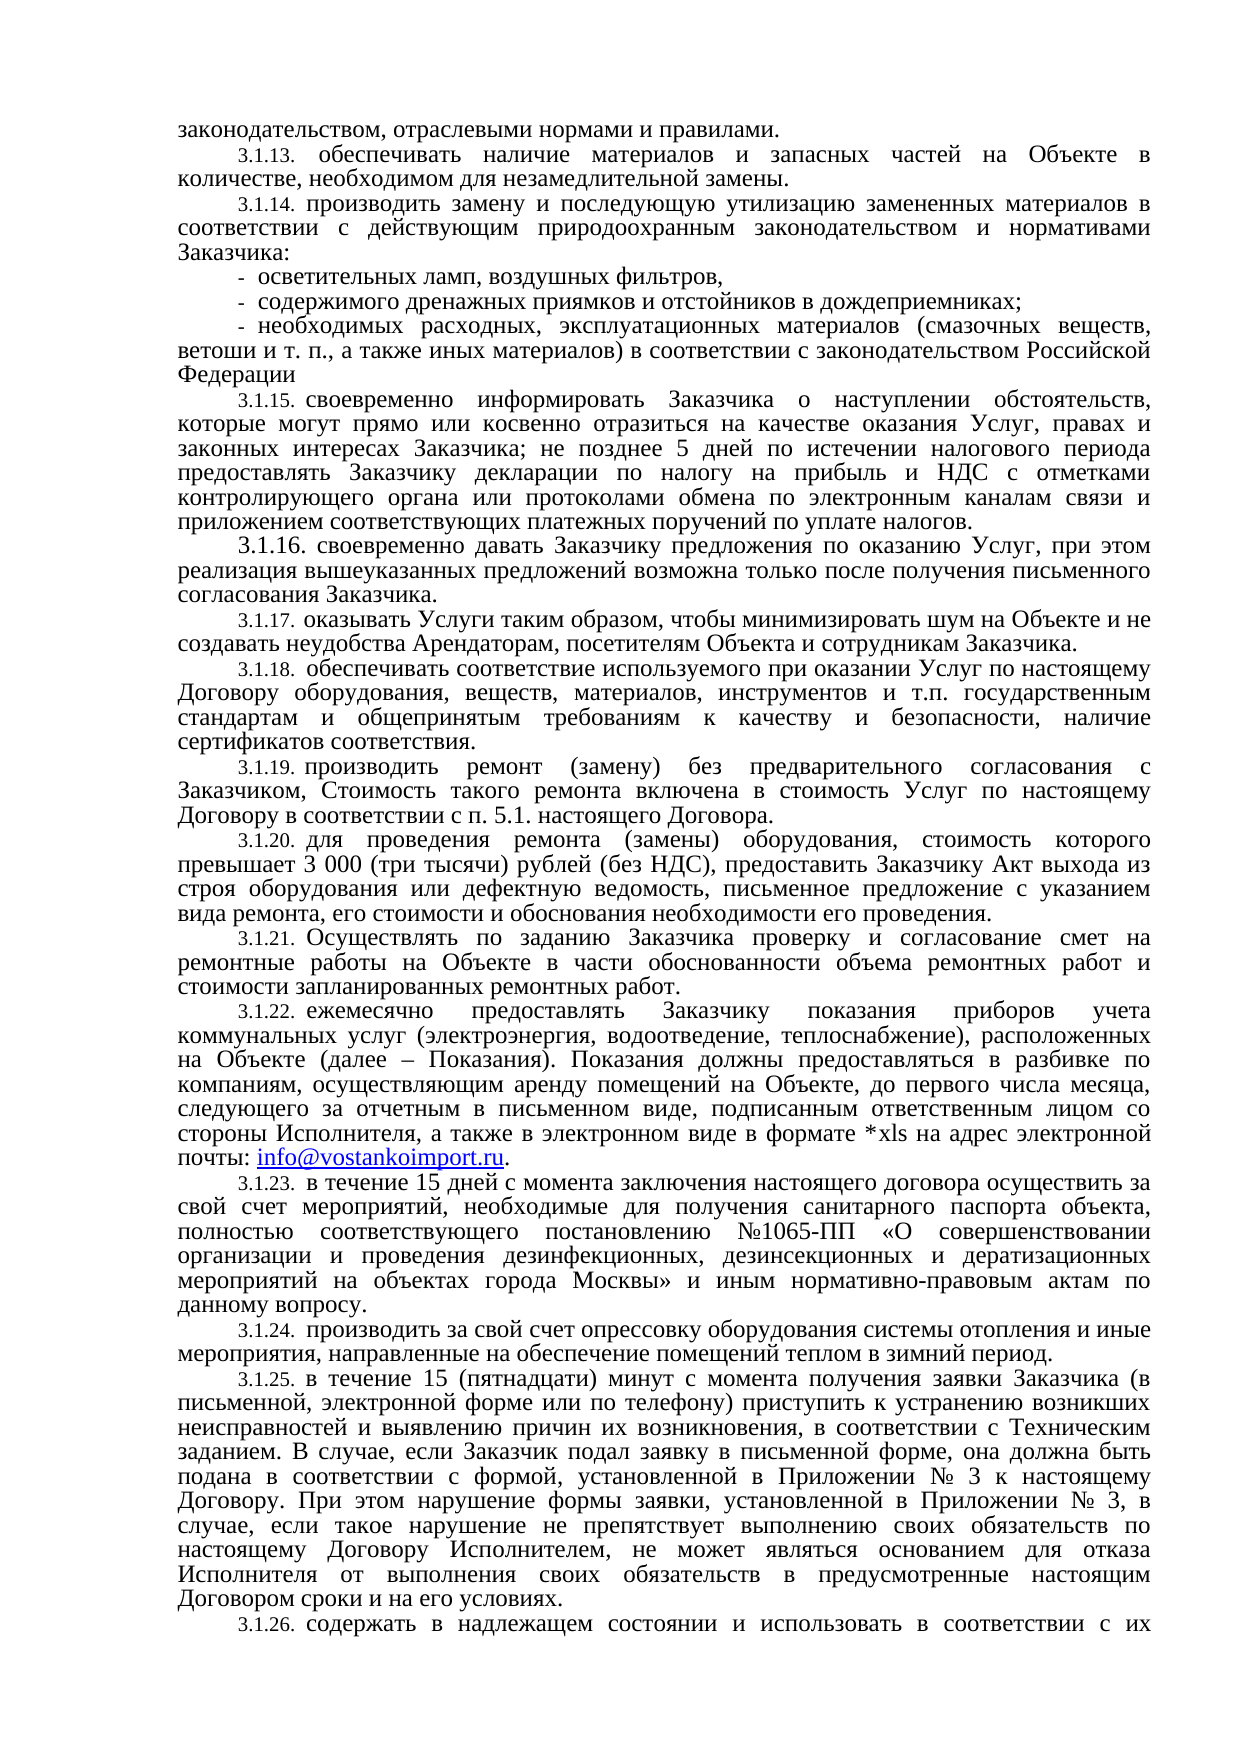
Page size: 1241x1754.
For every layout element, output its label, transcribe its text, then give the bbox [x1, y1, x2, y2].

list в течение 15 (пятнадцати) минут с момента получения заявки Заказчика (в письменной, электронной форме или по телефону) приступить к устранению возникших неисправностей и выявлению причин их возникновения, в соответствии с Техническим заданием. В случае, если Заказчик подал заявку в письменной форме, она должна быть подана в соответствии с формой, установленной в Приложении № 3 к настоящему Договору. При этом нарушение формы заявки, установленной в Приложении № 3, в случае, если такое нарушение не препятствует выполнению своих обязательств по настоящему Договору Исполнителем, не может являться основанием для отказа Исполнителя от выполнения своих обязательств в предусмотренные настоящим Договором сроки и на его условиях. [177, 1367, 1152, 1611]
text 3.1.16. своевременно давать Заказчику предложения по оказанию Услуг, при этом реализация вышеуказанных предложений возможна только после получения письменного согласования Заказчика. [177, 534, 1152, 608]
list для проведения ремонта (замены) оборудования, стоимость которого превышает 3 000 (три тысячи) рублей (без НДС), предоставить Заказчику Акт выхода из строя оборудования или дефектную ведомость, письменное предложение с указанием вида ремонта, его стоимости и обоснования необходимости его проведения. [177, 828, 1152, 926]
list своевременно информировать Заказчика о наступлении обстоятельств, которые могут прямо или косвенно отразиться на качестве оказания Услуг, правах и законных интересах Заказчика; не позднее 5 дней по истечении налогового периода предоставлять Заказчику декларации по налогу на прибыль и НДС с отметками контролирующего органа или протоколами обмена по электронным каналам связи и приложением соответствующих платежных поручений по уплате налогов. [177, 387, 1152, 534]
list производить за свой счет опрессовку оборудования системы отопления и иные мероприятия, направленные на обеспечение помещений теплом в зимний период. [177, 1318, 1152, 1367]
list производить замену и последующую утилизацию замененных материалов в соответствии с действующим природоохранным законодательством и нормативами Заказчика: [177, 192, 1152, 265]
list обеспечивать соответствие используемого при оказании Услуг по настоящему Договору оборудования, веществ, материалов, инструментов и т.п. государственным стандартам и общепринятым требованиям к качеству и безопасности, наличие сертификатов соответствия. [177, 657, 1152, 754]
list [177, 1611, 1152, 1636]
list содержимого дренажных приямков и отстойников в дождеприемниках; [177, 289, 1152, 314]
list ежемесячно предоставлять Заказчику показания приборов учета коммунальных услуг (электроэнергия, водоотведение, теплоснабжение), расположенных на Объекте (далее – Показания). Показания должны предоставляться в разбивке по компаниям, осуществляющим аренду помещений на Объекте, до первого числа месяца, следующего за отчетным в письменном виде, подписанным ответственным лицом со стороны Исполнителя, а также в электронном виде в формате *xls на адрес электронной почты: info@vostankoimport.ru. [177, 999, 1152, 1171]
list оказывать Услуги таким образом, чтобы минимизировать шум на Объекте и не создавать неудобства Арендаторам, посетителям Объекта и сотрудникам Заказчика. [177, 608, 1152, 657]
list обеспечивать наличие материалов и запасных частей на Объекте в количестве, необходимом для незамедлительной замены. [177, 143, 1152, 192]
list необходимых расходных, эксплуатационных материалов (смазочных веществ, ветоши и т. п., а также иных материалов) в соответствии с законодательством Российской Федерации [177, 314, 1152, 387]
list осветительных ламп, воздушных фильтров, [177, 265, 1152, 289]
list производить ремонт (замену) без предварительного согласования с Заказчиком, Стоимость такого ремонта включена в стоимость Услуг по настоящему Договору в соответствии с п. 5.1. настоящего Договора. [177, 754, 1152, 828]
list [177, 118, 1152, 143]
list Осуществлять по заданию Заказчика проверку и согласование смет на ремонтные работы на Объекте в части обоснованности объема ремонтных работ и стоимости запланированных ремонтных работ. [177, 926, 1152, 999]
list в течение 15 дней с момента заключения настоящего договора осуществить за свой счет мероприятий, необходимые для получения санитарного паспорта объекта, полностью соответствующего постановлению №1065-ПП «О совершенствовании организации и проведения дезинфекционных, дезинсекционных и дератизационных мероприятий на объектах города Москвы» и иным нормативно-правовым актам по данному вопросу. [177, 1171, 1152, 1318]
